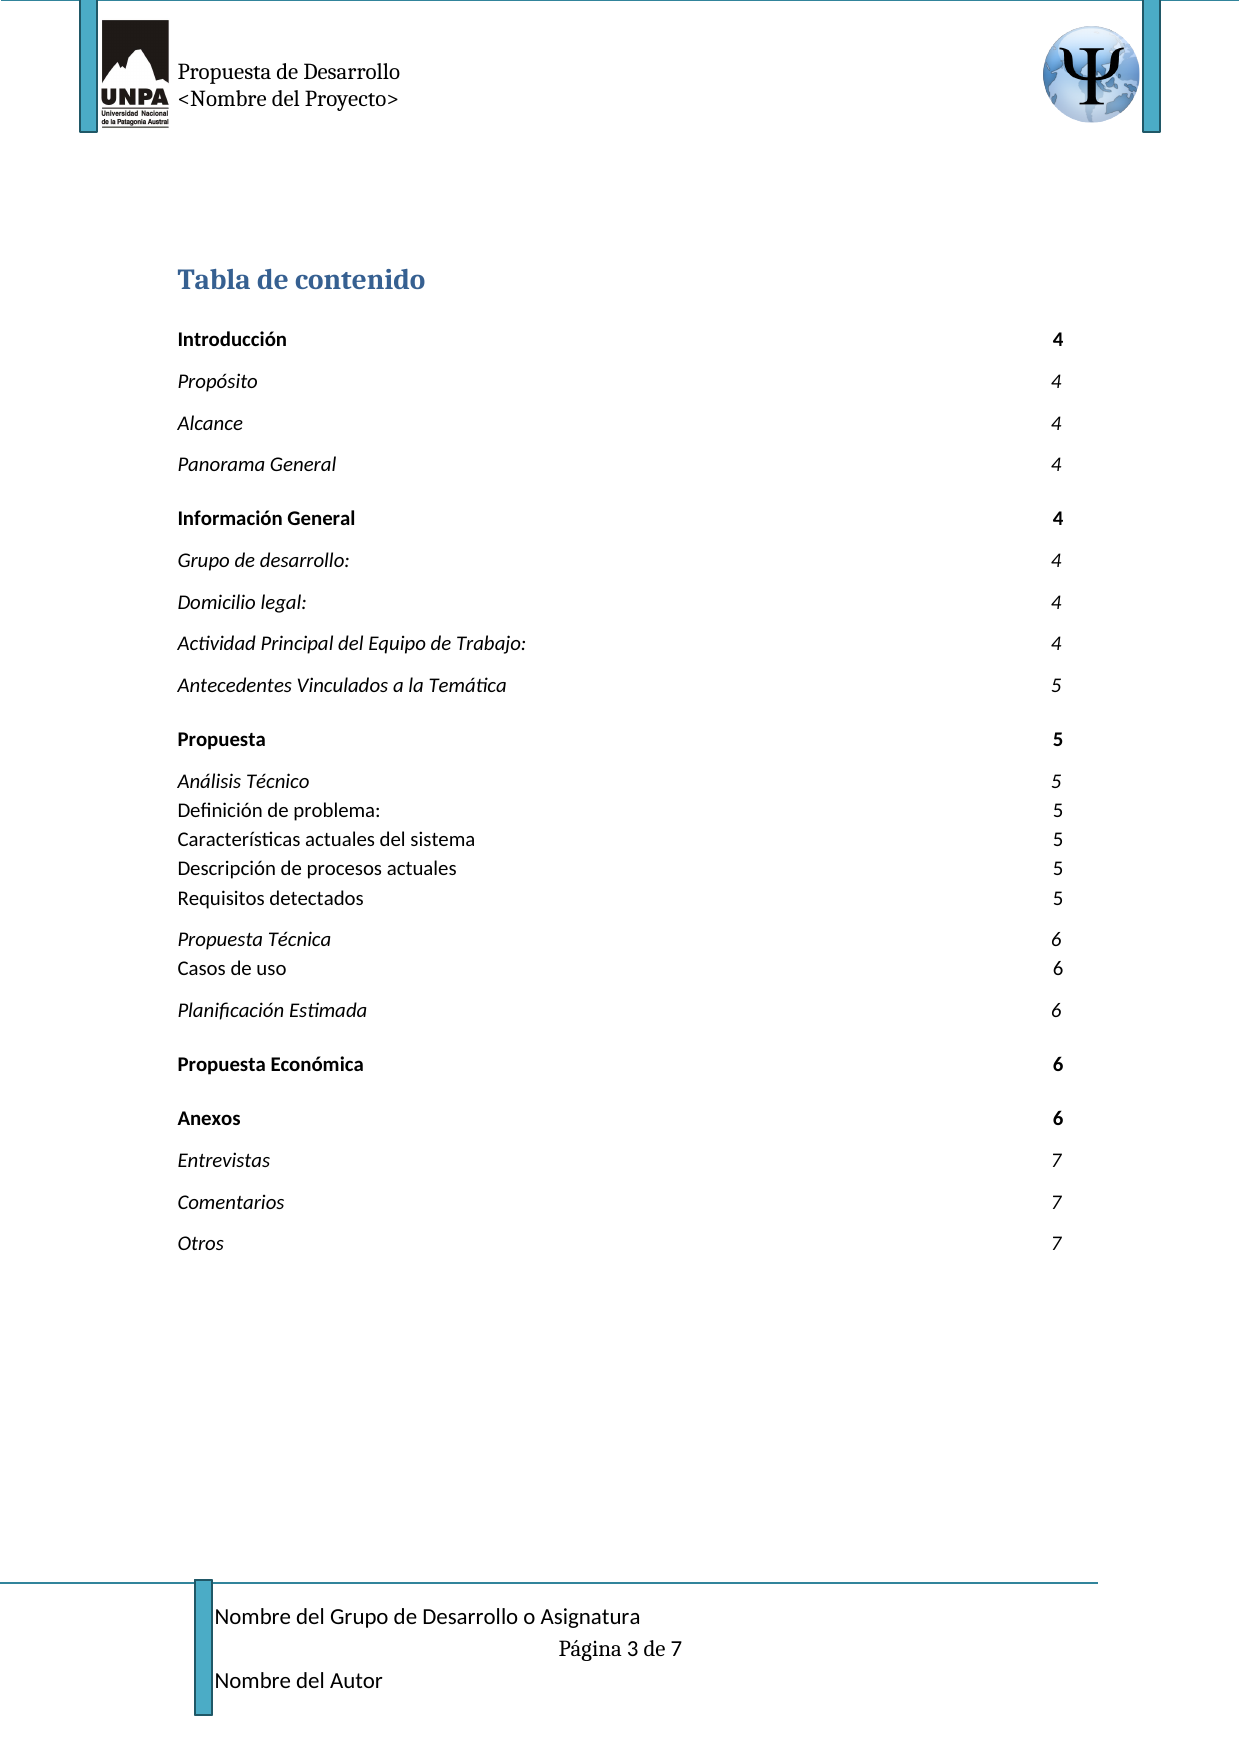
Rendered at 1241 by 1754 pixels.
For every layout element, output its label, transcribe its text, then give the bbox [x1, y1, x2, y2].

text Tabla de contenido [177, 263, 1063, 296]
picture [100, 18, 170, 129]
picture [1036, 19, 1146, 129]
